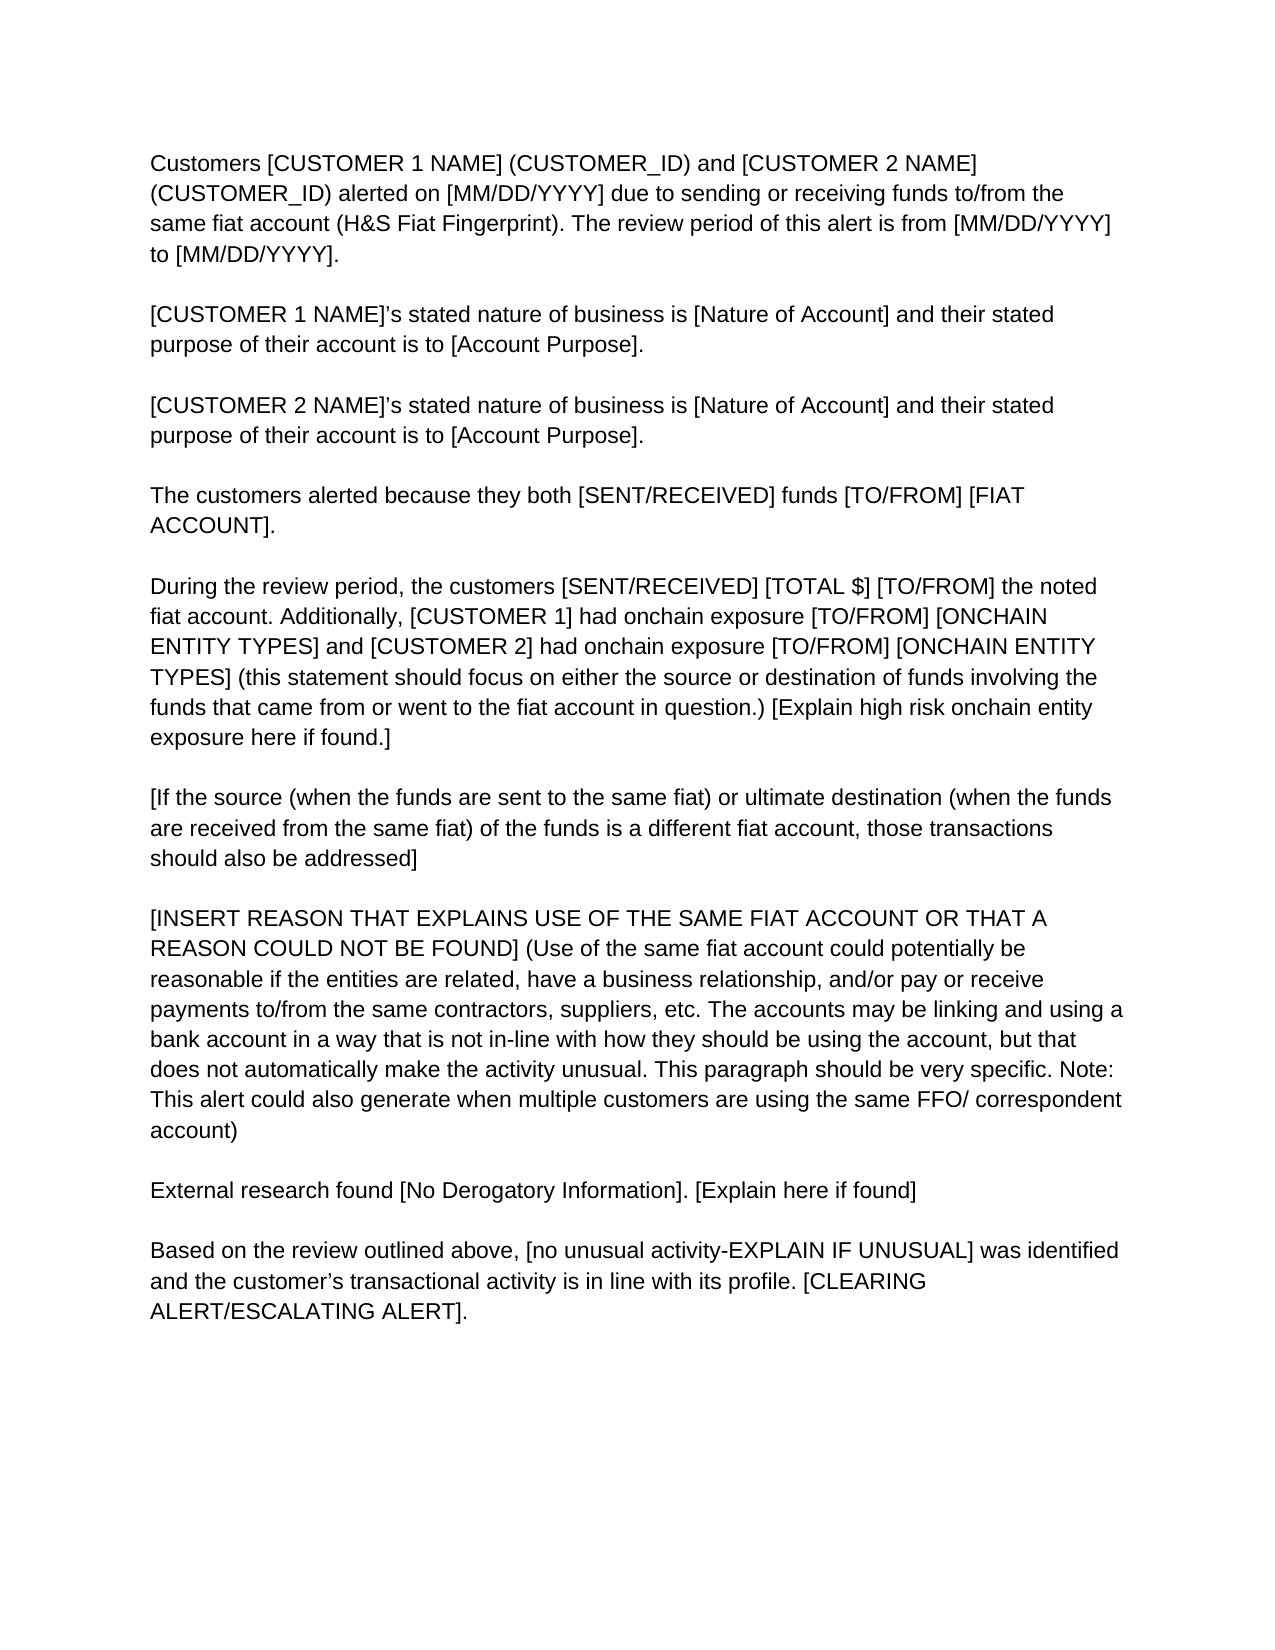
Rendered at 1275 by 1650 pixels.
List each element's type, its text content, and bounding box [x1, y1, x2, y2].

text The customers alerted because they both [SENT/RECEIVED] funds [TO/FROM] [FIAT ACCOUNT]. [150, 482, 1125, 539]
text [CUSTOMER 2 NAME]’s stated nature of business is [Nature of Account] and their stated purpose of their account is to [Account Purpose]. [150, 392, 1125, 448]
text [CUSTOMER 1 NAME]’s stated nature of business is [Nature of Account] and their stated purpose of their account is to [Account Purpose]. [150, 301, 1125, 358]
text External research found [No Derogatory Information]. [Explain here if found] [150, 1177, 1125, 1203]
text During the review period, the customers [SENT/RECEIVED] [TOTAL $] [TO/FROM] the noted fiat account. Additionally, [CUSTOMER 1] had onchain exposure [TO/FROM] [ONCHAIN ENTITY TYPES] and [CUSTOMER 2] had onchain exposure [TO/FROM] [ONCHAIN ENTITY TYPES] (this statement should focus on either the source or destination of funds involving the funds that came from or went to the fiat account in question.) [Explain high risk onchain entity exposure here if found.] [150, 573, 1125, 750]
text [If the source (when the funds are sent to the same fiat) or ultimate destination (when the funds are received from the same fiat) of the funds is a different fiat account, those transactions should also be addressed] [150, 784, 1125, 871]
text Customers [CUSTOMER 1 NAME] (CUSTOMER_ID) and [CUSTOMER 2 NAME] (CUSTOMER_ID) alerted on [MM/DD/YYYY] due to sending or receiving funds to/from the same fiat account (H&S Fiat Fingerprint). The review period of this alert is from [MM/DD/YYYY] to [MM/DD/YYYY]. [150, 150, 1125, 267]
text [INSERT REASON THAT EXPLAINS USE OF THE SAME FIAT ACCOUNT OR THAT A REASON COULD NOT BE FOUND] (Use of the same fiat account could potentially be reasonable if the entities are related, have a business relationship, and/or pay or receive payments to/from the same contractors, suppliers, etc. The accounts may be linking and using a bank account in a way that is not in-line with how they should be using the account, but that does not automatically make the activity unusual. This paragraph should be very specific. Note: This alert could also generate when multiple customers are using the same FFO/ correspondent account) [150, 905, 1125, 1143]
text Based on the review outlined above, [no unusual activity-EXPLAIN IF UNUSUAL] was identified and the customer’s transactional activity is in line with its profile. [CLEARING ALERT/ESCALATING ALERT]. [150, 1237, 1125, 1324]
